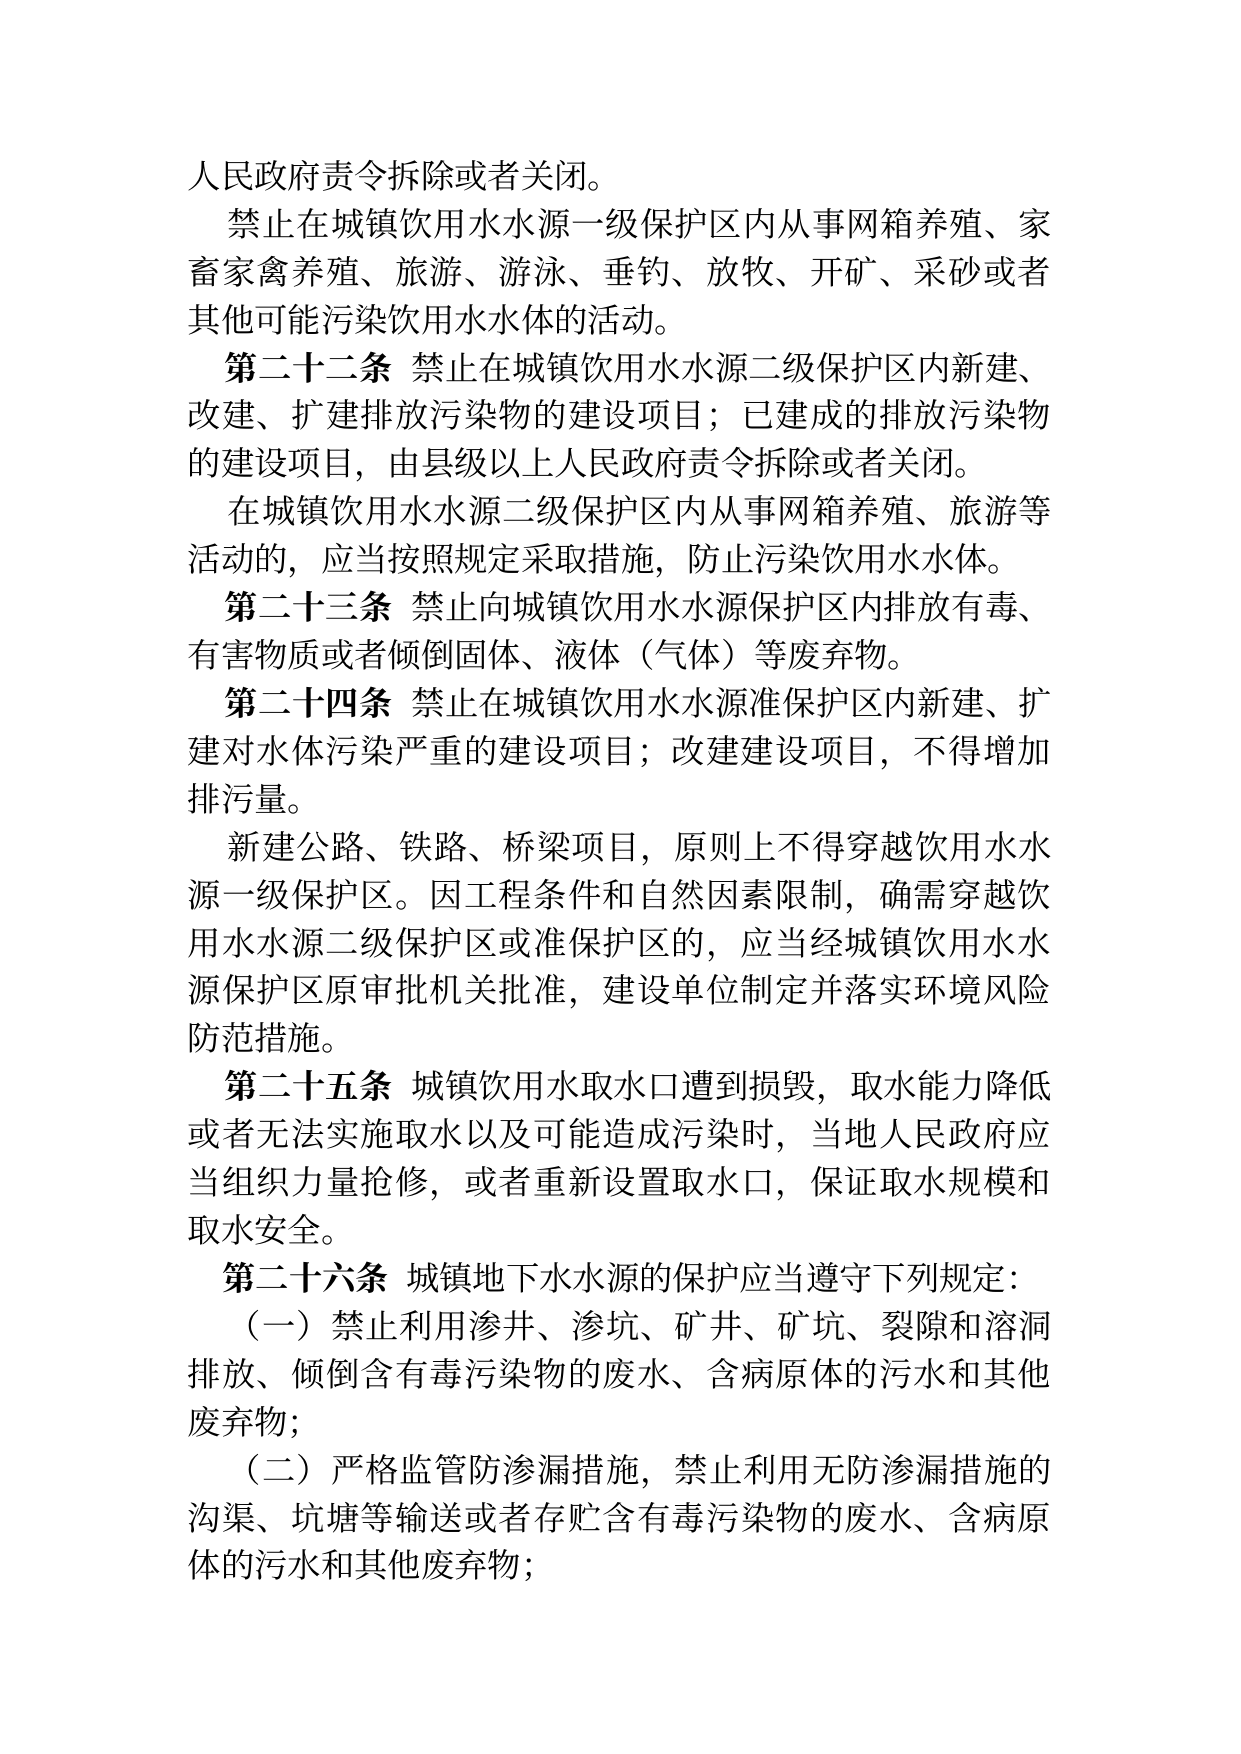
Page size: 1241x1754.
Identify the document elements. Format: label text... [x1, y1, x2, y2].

text 禁止在城镇饮用水水源一级保护区内从事网箱养殖、家畜家禽养殖、旅游、游泳、垂钓、放牧、开矿、采砂或者其他可能污染饮用水水体的活动。 [187, 198, 1053, 342]
text 在城镇饮用水水源二级保护区内从事网箱养殖、旅游等活动的，应当按照规定采取措施，防止污染饮用水水体。 [187, 485, 1053, 581]
text （二）严格监管防渗漏措施，禁止利用无防渗漏措施的沟渠、坑塘等输送或者存贮含有毒污染物的废水、含病原体的污水和其他废弃物； [187, 1444, 1053, 1587]
text 第二十六条 城镇地下水水源的保护应当遵守下列规定： [187, 1252, 1053, 1300]
text 新建公路、铁路、桥梁项目，原则上不得穿越饮用水水源一级保护区。因工程条件和自然因素限制，确需穿越饮用水水源二级保护区或准保护区的，应当经城镇饮用水水源保护区原审批机关批准，建设单位制定并落实环境风险防范措施。 [187, 821, 1053, 1060]
text 第二十三条 禁止向城镇饮用水水源保护区内排放有毒、有害物质或者倾倒固体、液体（气体）等废弃物。 [187, 581, 1053, 677]
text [187, 150, 1053, 198]
text 第二十二条 禁止在城镇饮用水水源二级保护区内新建、改建、扩建排放污染物的建设项目；已建成的排放污染物的建设项目，由县级以上人民政府责令拆除或者关闭。 [187, 342, 1053, 485]
text （一）禁止利用渗井、渗坑、矿井、矿坑、裂隙和溶洞排放、倾倒含有毒污染物的废水、含病原体的污水和其他废弃物； [187, 1300, 1053, 1444]
text 第二十四条 禁止在城镇饮用水水源准保护区内新建、扩建对水体污染严重的建设项目；改建建设项目，不得增加排污量。 [187, 677, 1053, 821]
text 第二十五条 城镇饮用水取水口遭到损毁，取水能力降低或者无法实施取水以及可能造成污染时，当地人民政府应当组织力量抢修，或者重新设置取水口，保证取水规模和取水安全。 [187, 1060, 1053, 1252]
